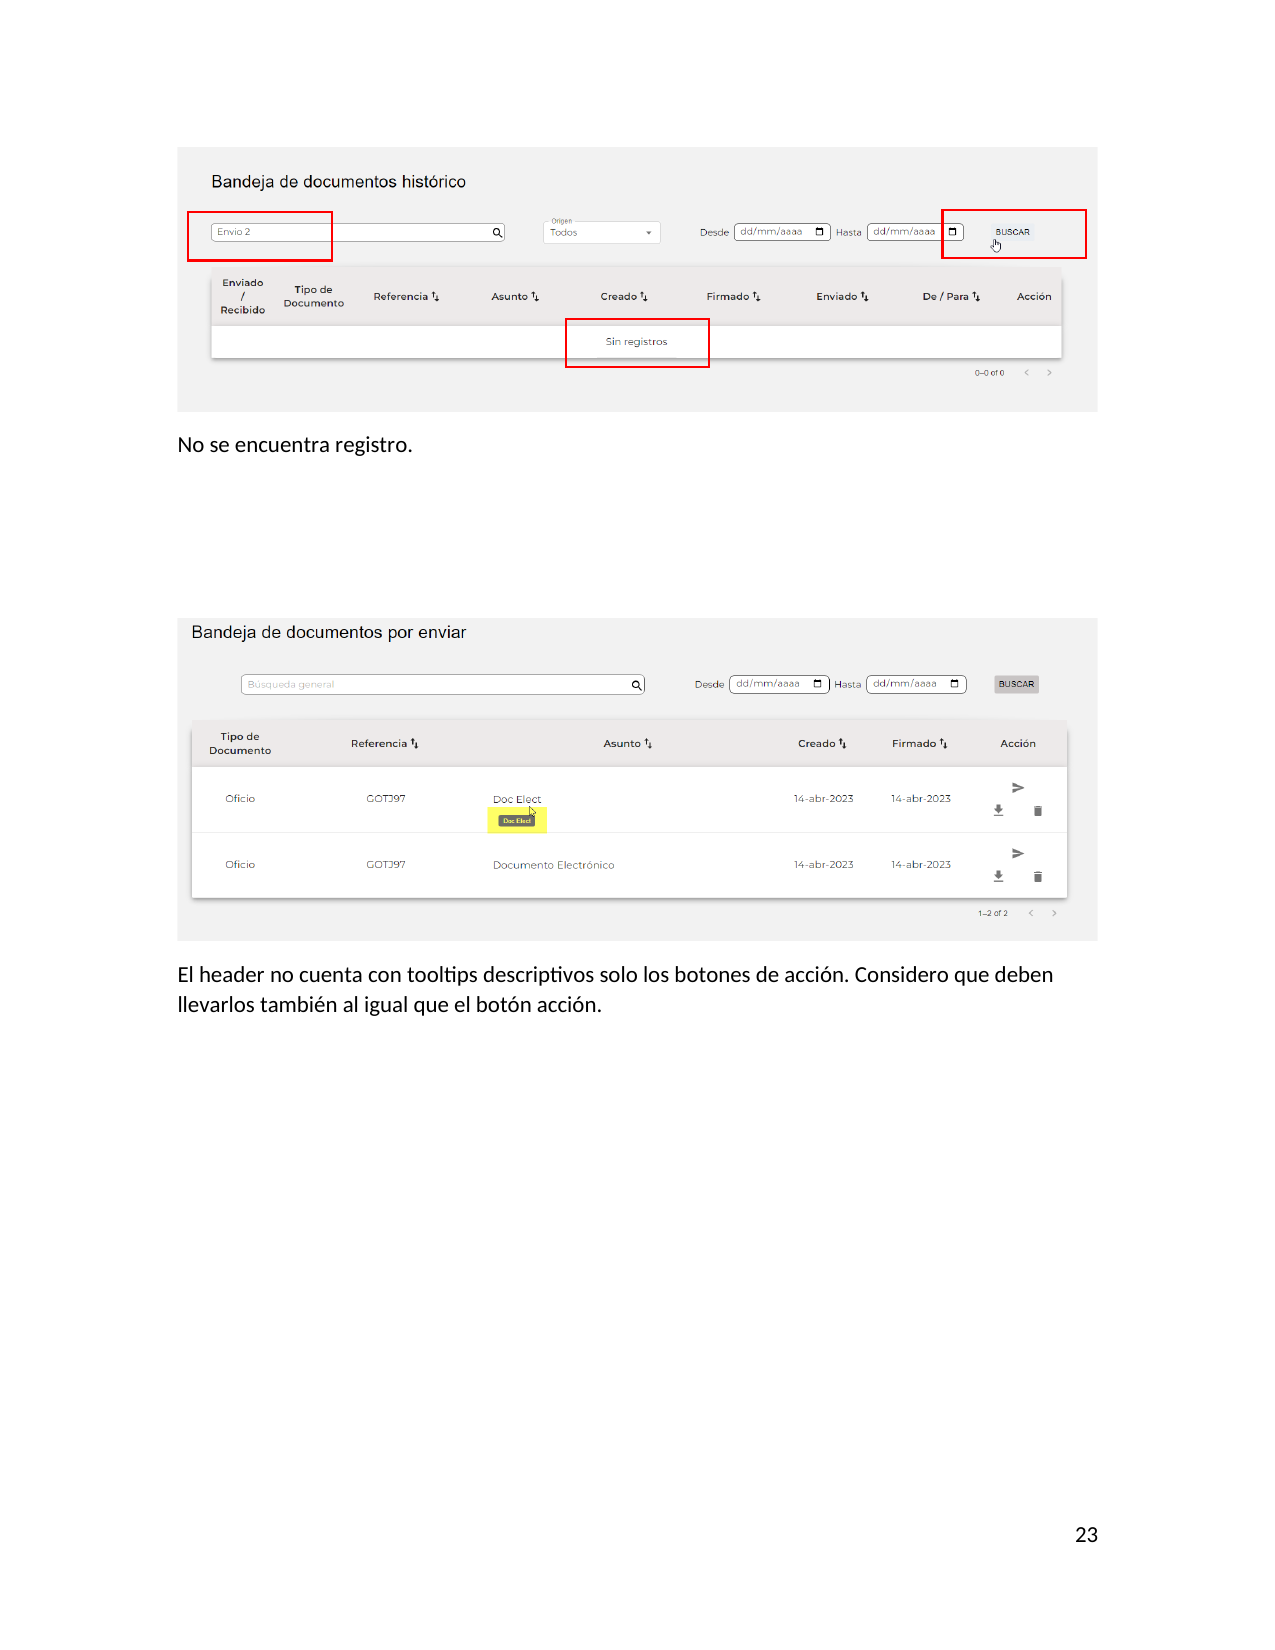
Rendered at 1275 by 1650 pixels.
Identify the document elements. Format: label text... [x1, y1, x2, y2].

text El header no cuenta con tooltips descriptivos solo los botones de acción. Considero que deben llevarlos también al igual que el botón acción. [177, 960, 1098, 1018]
picture [177, 147, 1098, 412]
text No se encuentra registro. [177, 431, 1098, 458]
picture [177, 618, 1098, 941]
